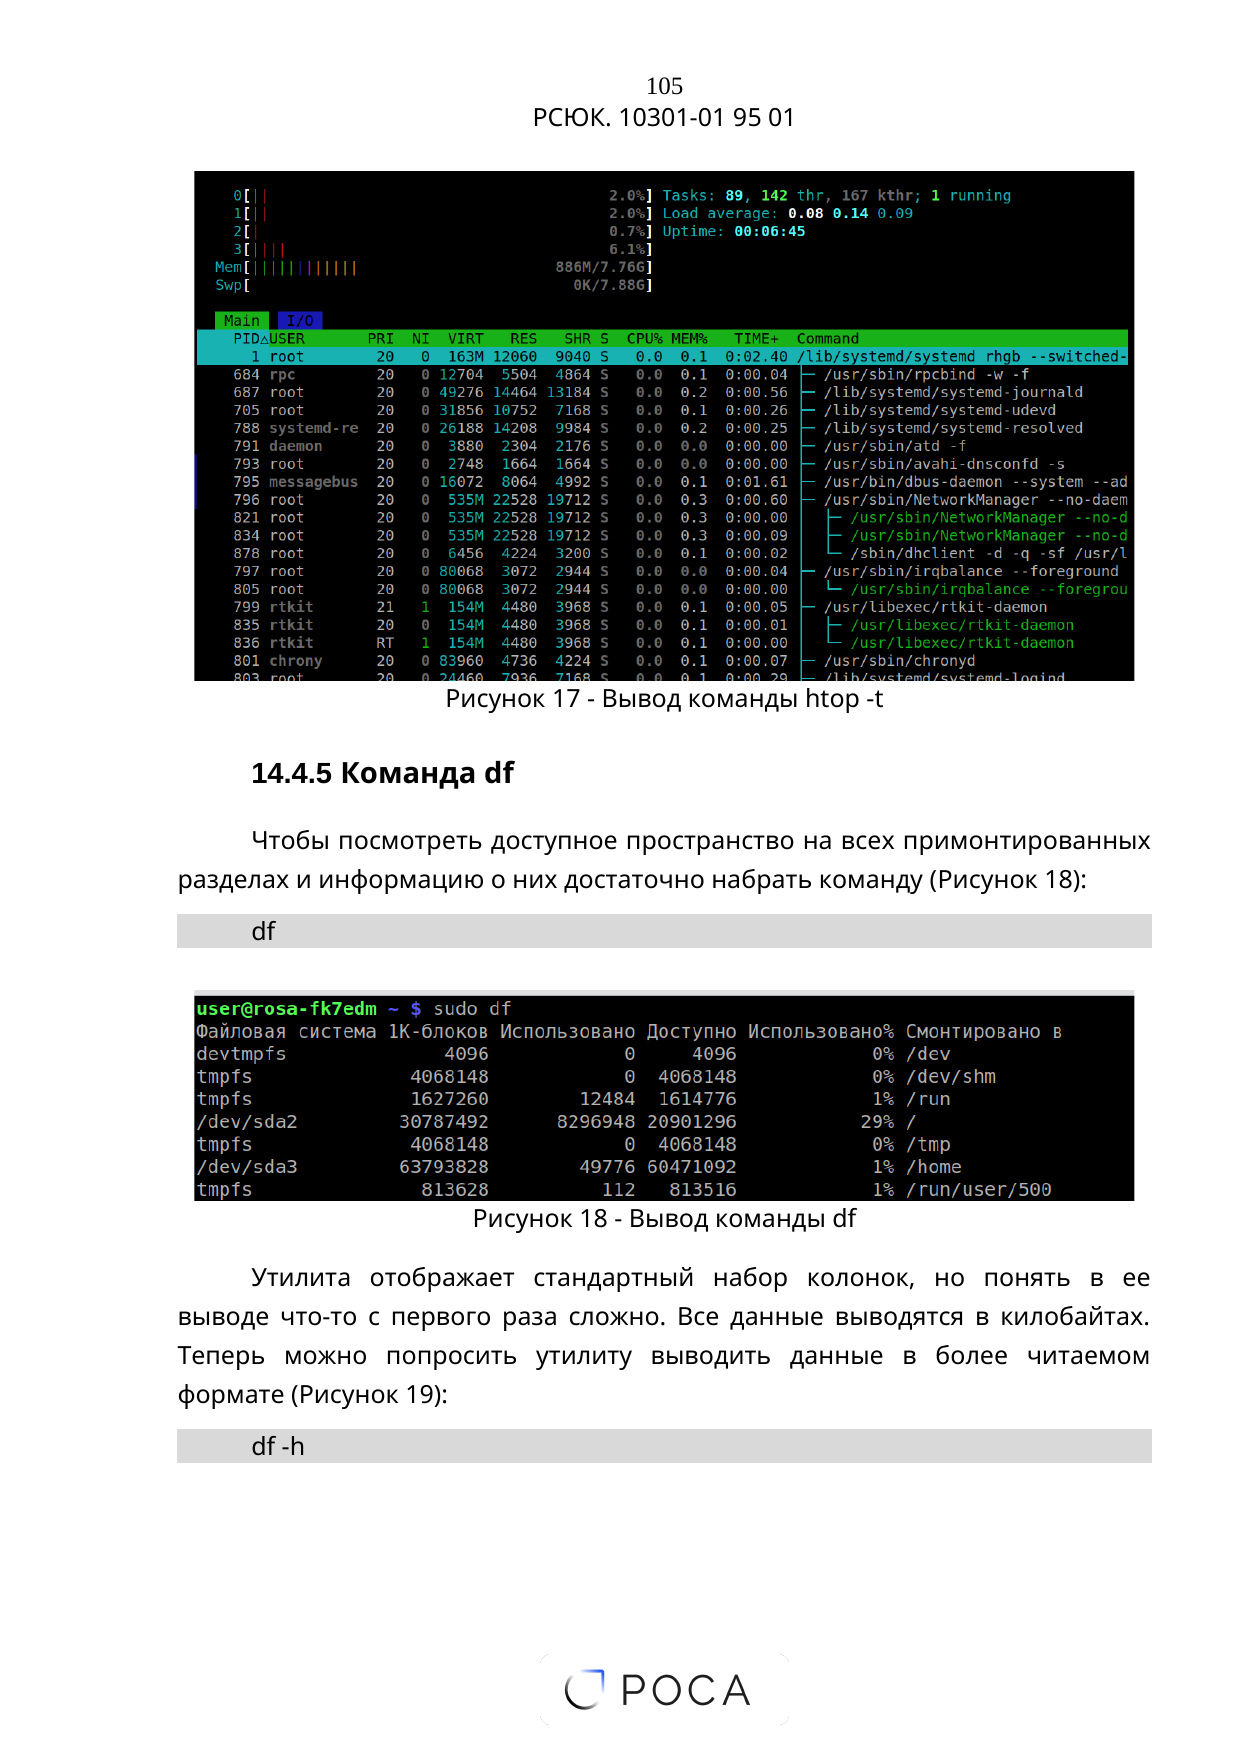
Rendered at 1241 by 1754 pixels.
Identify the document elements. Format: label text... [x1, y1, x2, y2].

text Утилита отображает стандартный набор колонок, но понять в ее выводе что-то с первого раза сложно. Все данные выводятся в килобайтах. Теперь можно попросить утилиту выводить данные в более читаемом формате (Рисунок 19): [177, 1259, 1152, 1411]
text df -h [177, 1429, 1152, 1463]
text Рисунок 17 - Вывод команды htop -t [177, 681, 1152, 715]
text df [177, 914, 1152, 948]
picture [194, 171, 1135, 681]
text Команда df [177, 752, 1152, 792]
picture [540, 1654, 789, 1725]
picture [194, 990, 1135, 1201]
text Чтобы посмотреть доступное пространство на всех примонтированных разделах и информацию о них достаточно набрать команду (Рисунок 18): [177, 823, 1152, 896]
text Рисунок 18 - Вывод команды df [177, 1200, 1152, 1234]
